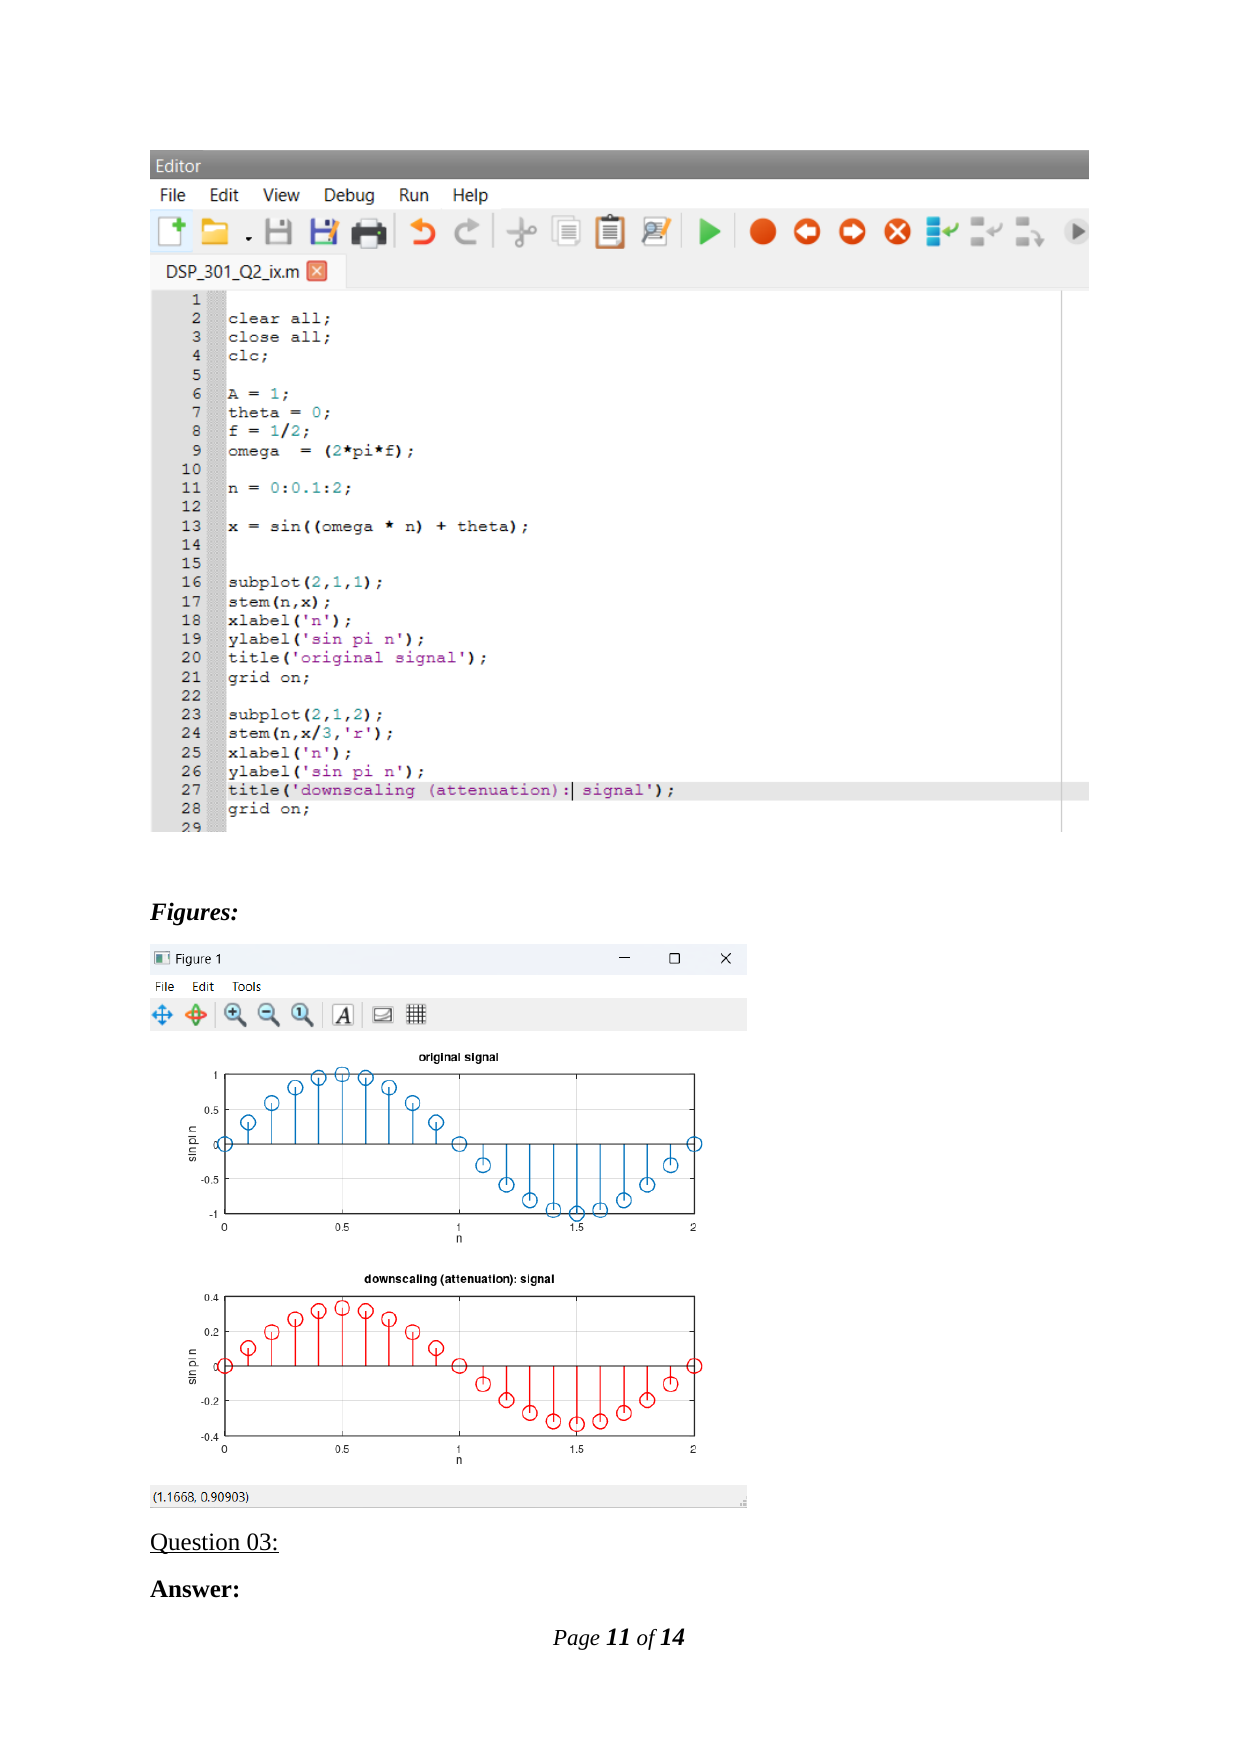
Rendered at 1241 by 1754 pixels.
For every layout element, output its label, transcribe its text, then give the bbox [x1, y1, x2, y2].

picture [150, 150, 1089, 832]
text Answer: [150, 1574, 1090, 1603]
text Question 03: [150, 1527, 1090, 1555]
picture [150, 944, 747, 1508]
text Figures: [150, 897, 1090, 926]
